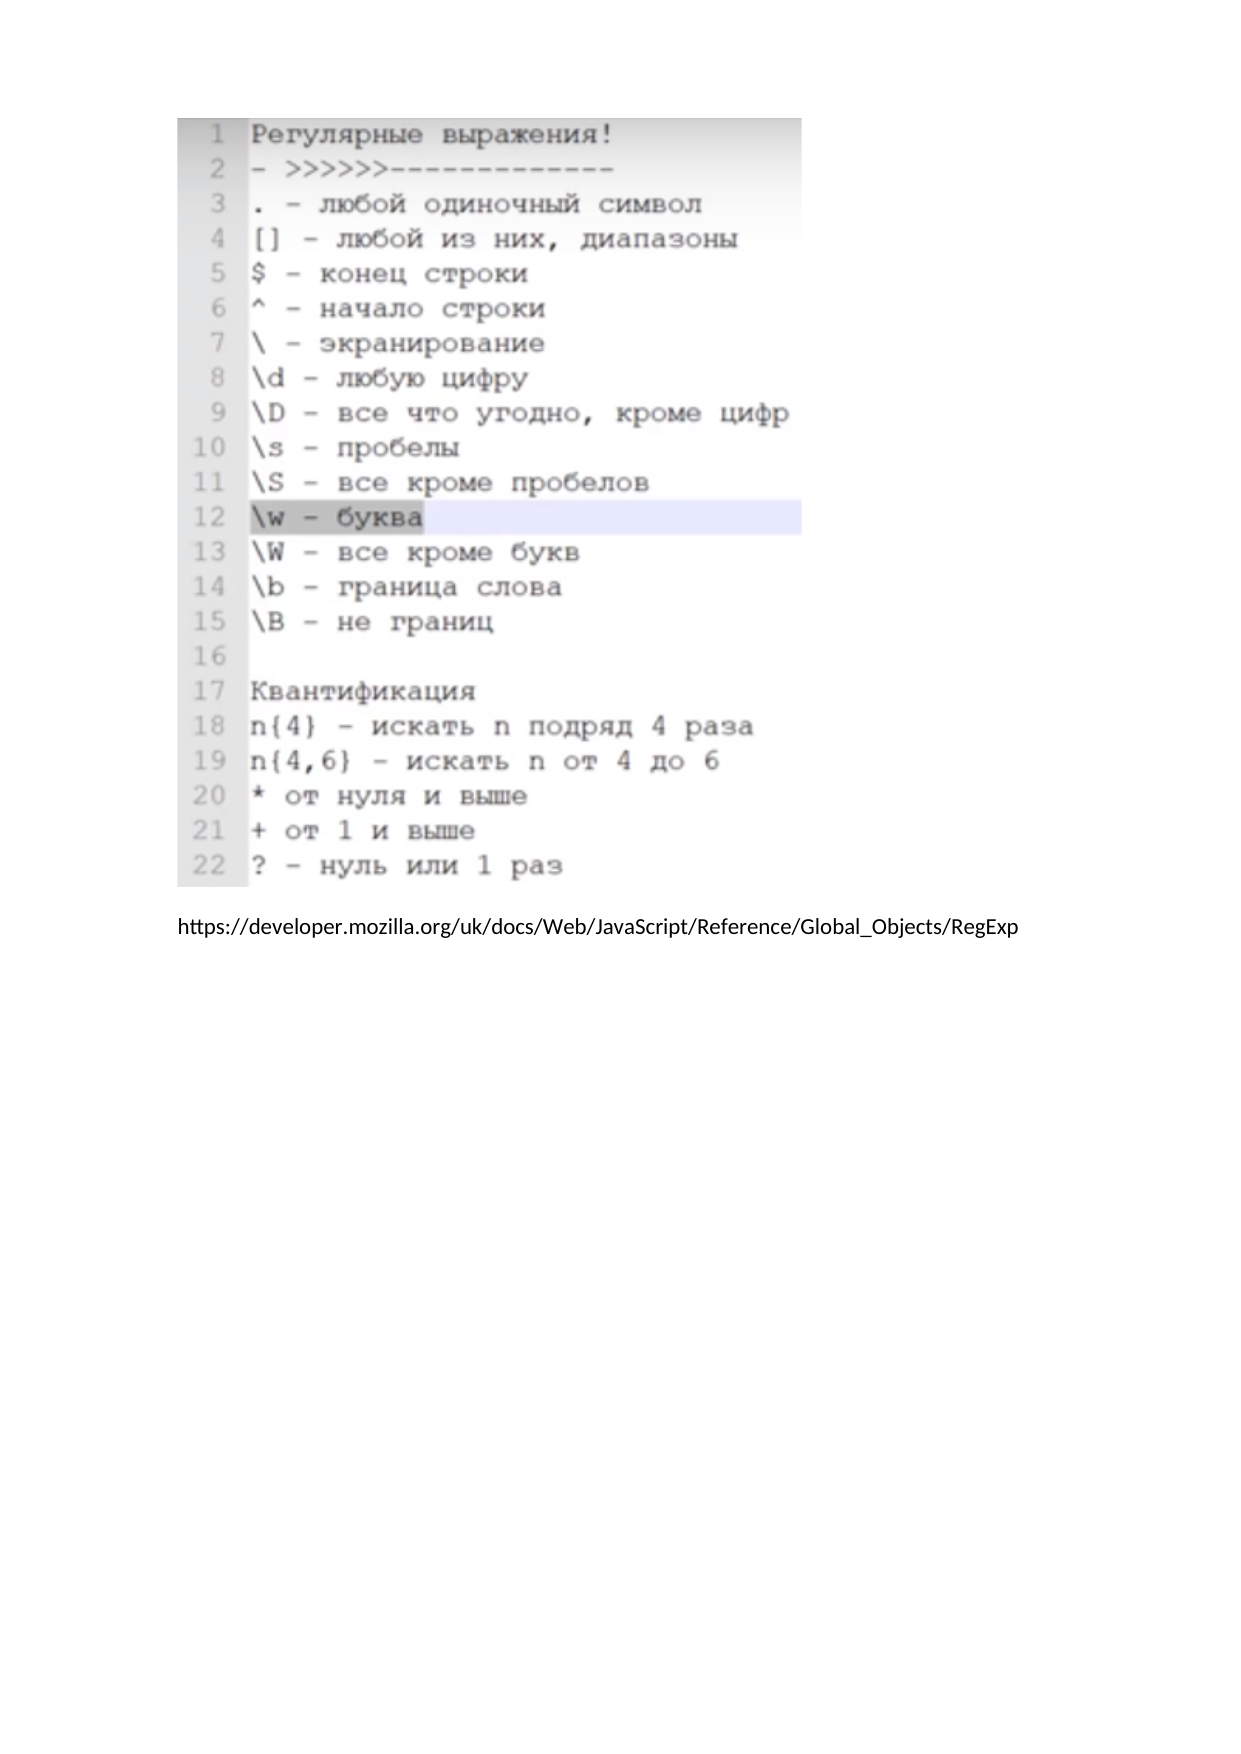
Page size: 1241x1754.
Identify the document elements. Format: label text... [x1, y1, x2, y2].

text https://developer.mozilla.org/uk/docs/Web/JavaScript/Reference/Global_Objects/RegExp [177, 912, 1152, 940]
picture [177, 118, 802, 887]
